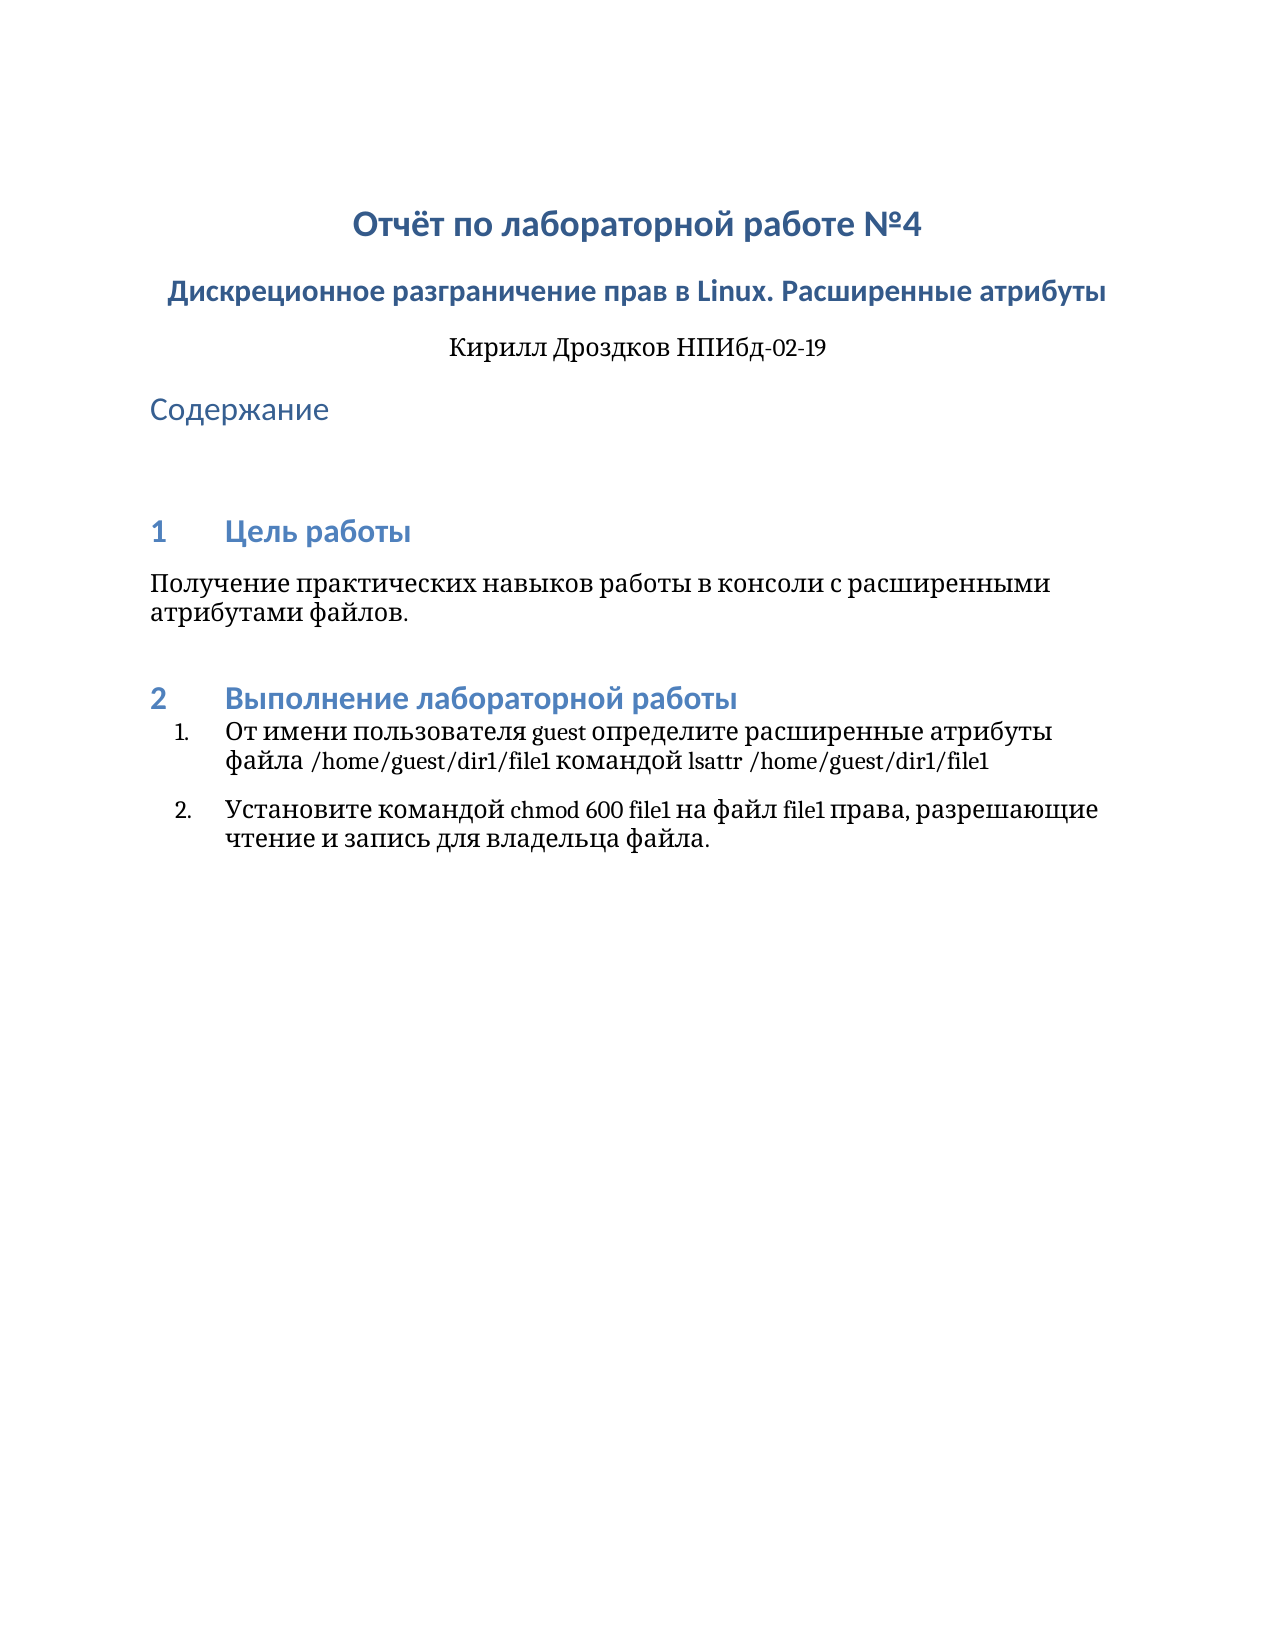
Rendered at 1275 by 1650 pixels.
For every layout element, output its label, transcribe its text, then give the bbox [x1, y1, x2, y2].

title Отчёт по лабораторной работе №4 [150, 200, 1125, 246]
list Установите командой chmod 600 file1 на файл file1 права, разрешающие чтение и запись для владельца файла. [175, 796, 1125, 854]
subtitle 2 Выполнение лабораторной работы [150, 677, 1125, 718]
subtitle Дискреционное разграничение прав в Linux. Расширенные атрибуты [150, 271, 1125, 309]
subtitle 1 Цель работы [150, 510, 1125, 551]
list От имени пользователя guest определите расширенные атрибуты файла /home/guest/dir1/file1 командой lsattr /home/guest/dir1/file1 [175, 718, 1125, 776]
text Получение практических навыков работы в консоли с расширенными атрибутами файлов. [150, 570, 1125, 627]
text Кирилл Дроздков НПИбд-02-19 [150, 334, 1125, 363]
